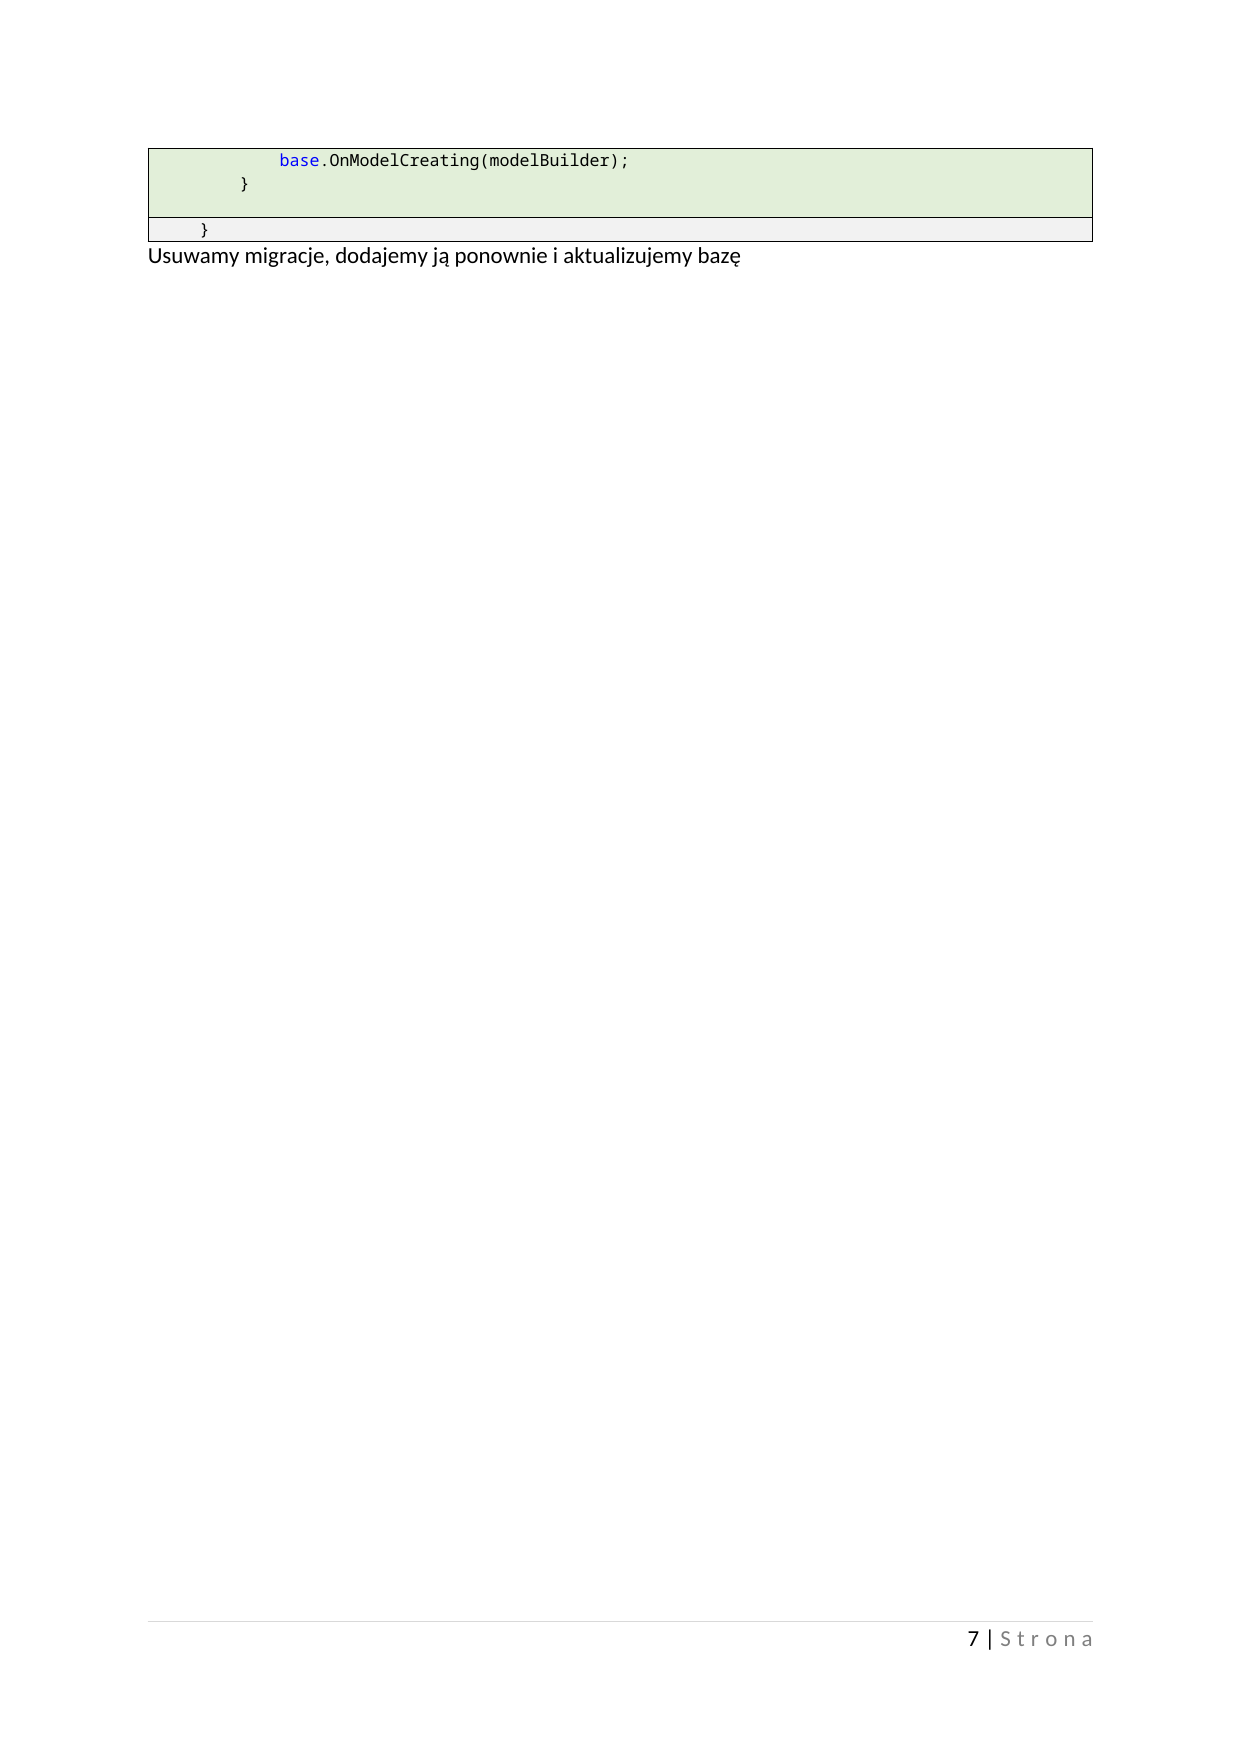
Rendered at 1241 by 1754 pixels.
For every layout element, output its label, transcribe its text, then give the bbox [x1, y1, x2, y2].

text Usuwamy migracje, dodajemy ją ponownie i aktualizujemy bazę [148, 242, 1093, 269]
table_cell } [149, 218, 1092, 241]
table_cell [149, 149, 1092, 217]
